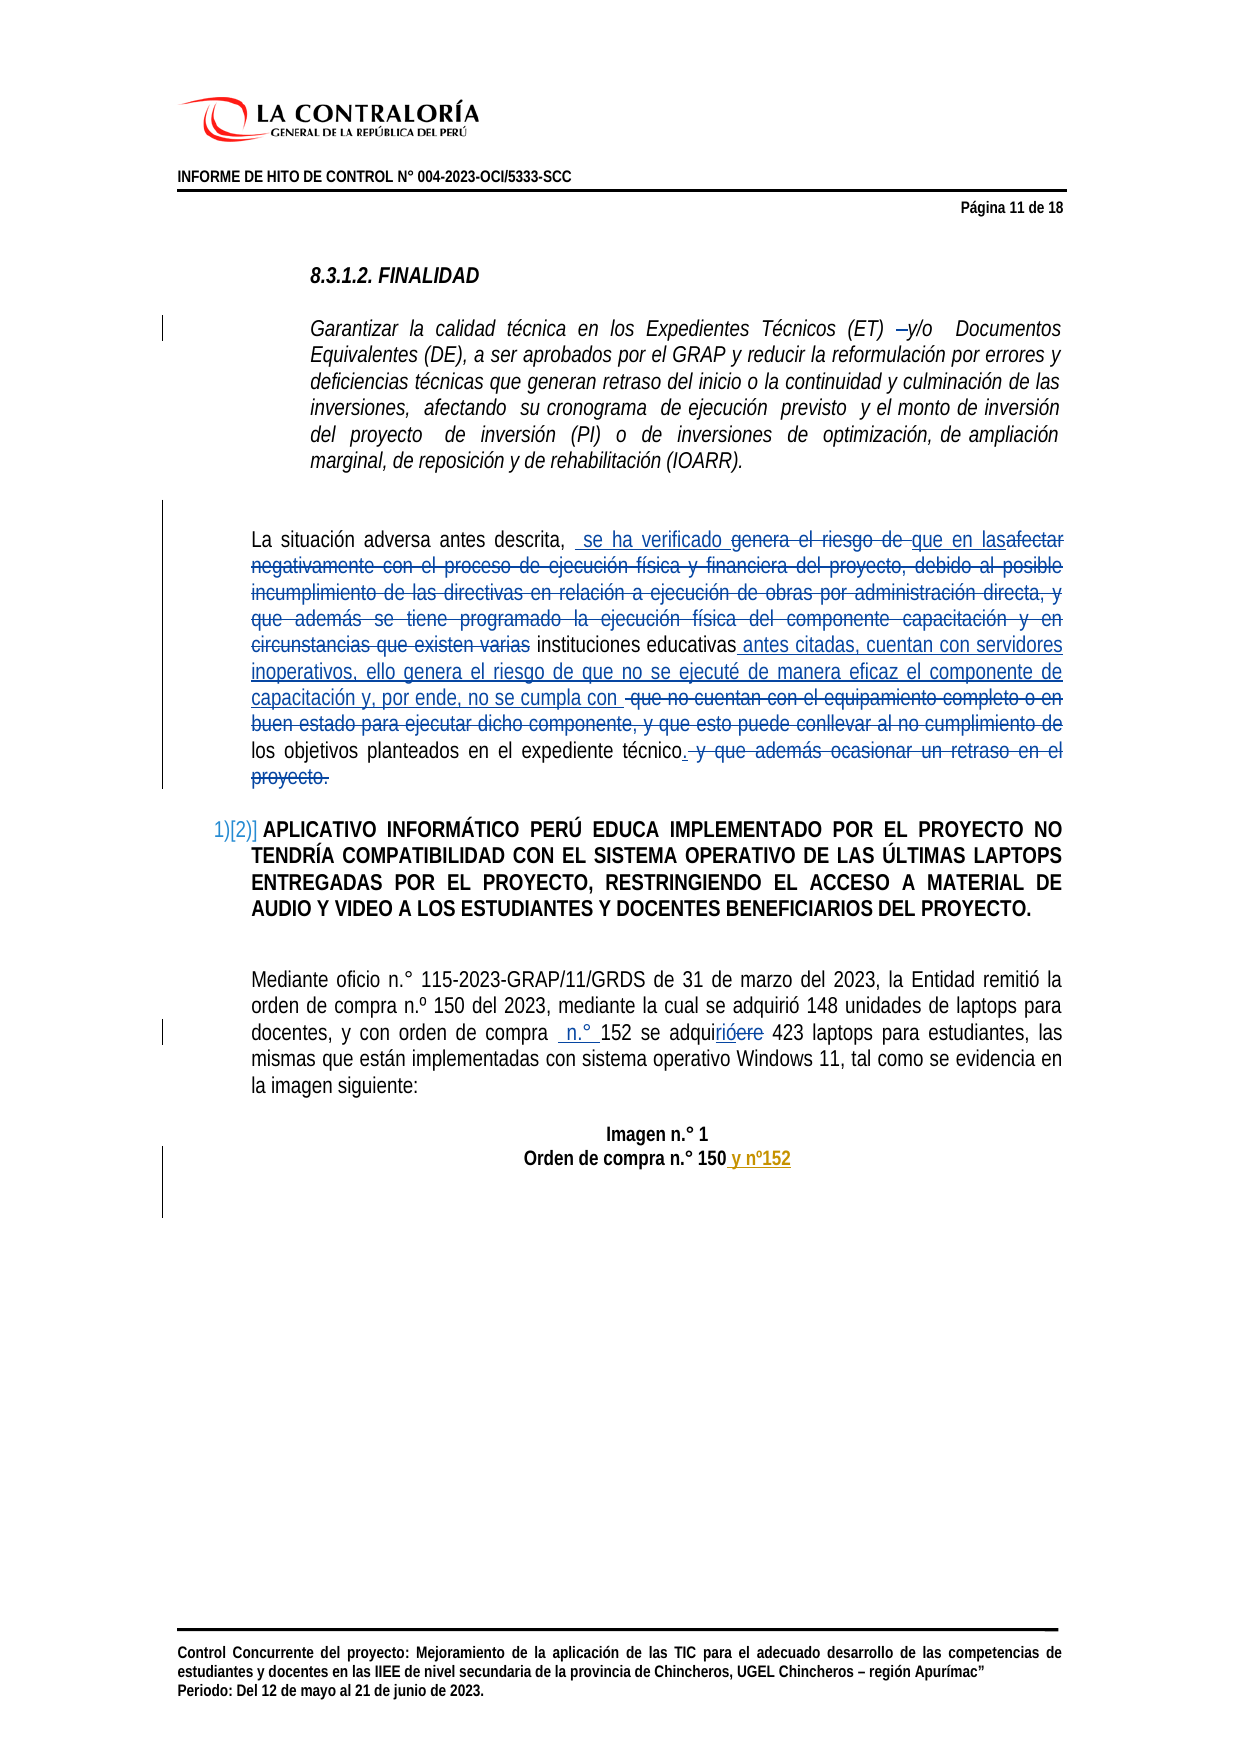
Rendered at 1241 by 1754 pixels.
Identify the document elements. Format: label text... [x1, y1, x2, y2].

list Imagen n.° 1 [251, 1122, 1063, 1146]
text Mediante oficio n.° 115-2023-GRAP/11/GRDS de 31 de marzo del 2023, la Entidad remitió la orden de compra n.º 150 del 2023, mediante la cual se adquirió 148 unidades de laptops para docentes, y con orden de compra 152 se adqui 423 laptops para estudiantes, las mismas que están implementadas con sistema operativo Windows 11, tal como se evidencia en la imagen siguiente: [251, 966, 1063, 1098]
text 8.3.1.2. FINALIDAD [310, 262, 1063, 289]
text Garantizar la calidad técnica en los Expedientes Técnicos (ET) y/o Documentos Equivalentes (DE), a ser aprobados por el GRAP y reducir la reformulación por errores y deficiencias técnicas que generan retraso del inicio o la continuidad y culminación de las inversiones, afectando su cronograma de ejecución previsto y el monto de inversión del proyecto de inversión (PI) o de inversiones de optimización, de ampliación marginal, de reposición y de rehabilitación (IOARR). [310, 315, 1063, 473]
text La situación adversa antes descrita, instituciones educativaslos objetivos planteados en el expediente técnico [251, 526, 1063, 566]
text La situación adversa antes descrita, instituciones educativaslos objetivos planteados en el expediente técnico [251, 568, 1063, 619]
text La situación adversa antes descrita, instituciones educativaslos objetivos planteados en el expediente técnico [251, 726, 1063, 789]
text La situación adversa antes descrita, instituciones educativaslos objetivos planteados en el expediente técnico [251, 682, 1063, 725]
picture [177, 73, 479, 167]
list Orden de compra n.° 150 [251, 1146, 1063, 1170]
list APLICATIVO INFORMÁTICO PERÚ EDUCA IMPLEMENTADO POR EL PROYECTO NO TENDRÍA COMPATIBILIDAD CON EL SISTEMA OPERATIVO DE LAS ÚLTIMAS LAPTOPS ENTREGADAS POR EL PROYECTO, RESTRINGIENDO EL ACCESO A MATERIAL DE AUDIO Y VIDEO A LOS ESTUDIANTES Y DOCENTES BENEFICIARIOS DEL PROYECTO. [213, 816, 1063, 921]
text La situación adversa antes descrita, instituciones educativaslos objetivos planteados en el expediente técnico [251, 620, 1063, 680]
